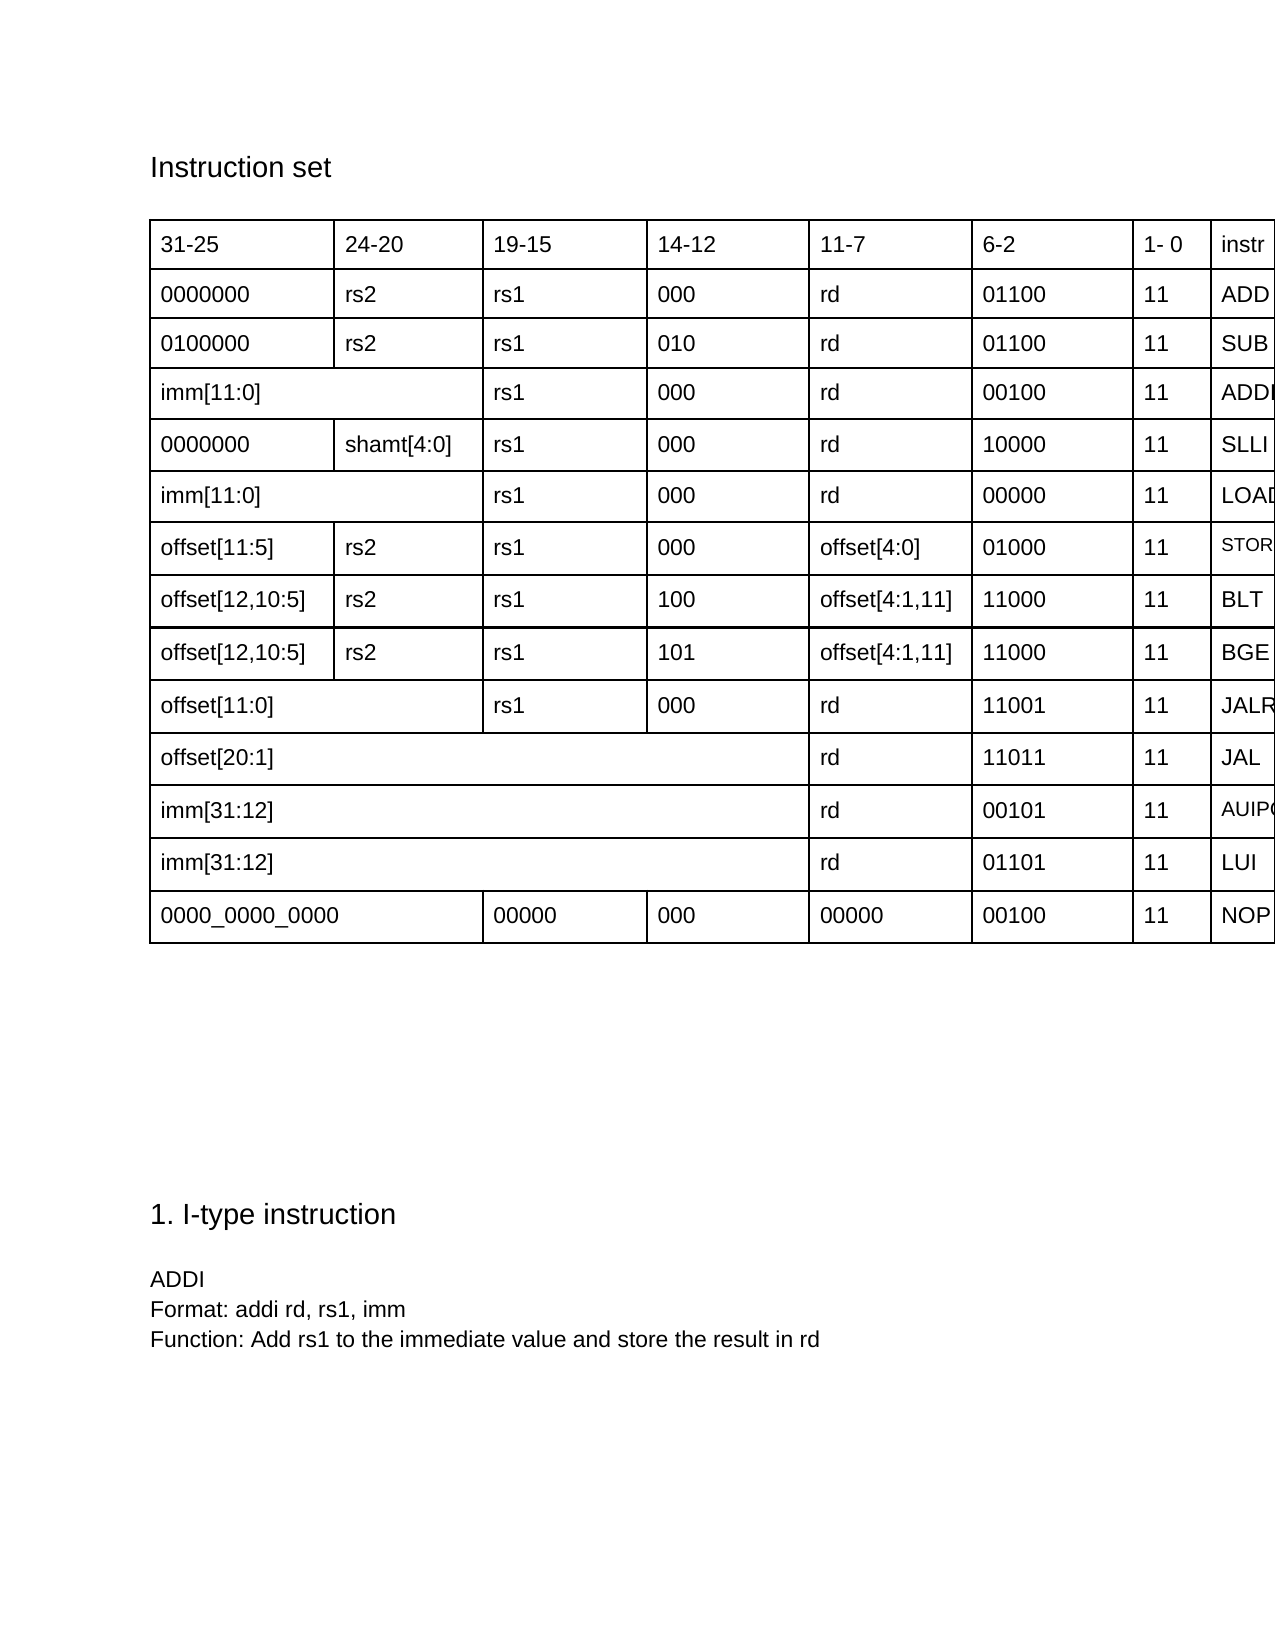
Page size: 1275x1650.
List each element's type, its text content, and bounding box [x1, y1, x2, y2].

table_cell rs2 [335, 523, 482, 574]
table_cell ADD [1212, 270, 1274, 317]
table_cell rs1 [484, 270, 646, 317]
table_cell 00100 [973, 369, 1132, 418]
table_cell 11 [1134, 681, 1210, 732]
table_cell 000 [648, 472, 808, 521]
table_cell offset[20:1] [151, 734, 808, 784]
table_cell offset[4:1,11] [810, 629, 971, 679]
table_cell BGE [1212, 629, 1274, 679]
table_cell 01101 [973, 839, 1132, 889]
table_cell rs1 [484, 681, 646, 732]
table_cell offset[12,10:5] [151, 576, 333, 626]
table_header 19-15 [484, 221, 646, 268]
table_cell imm[11:0] [151, 369, 482, 418]
table_cell rs1 [484, 629, 646, 679]
table_cell offset[12,10:5] [151, 629, 333, 679]
table_cell rs2 [335, 270, 482, 317]
table_cell SLLI [1212, 420, 1274, 470]
table_cell LUI [1212, 839, 1274, 889]
table_cell imm[31:12] [151, 786, 808, 837]
table_cell 00000 [484, 892, 646, 942]
table_cell rd [810, 472, 971, 521]
table_cell SUB [1212, 319, 1274, 367]
text Instruction set [150, 150, 1125, 183]
table_cell rs1 [484, 472, 646, 521]
table_cell rs1 [484, 576, 646, 626]
table_cell 000 [648, 523, 808, 574]
table_cell 11 [1134, 734, 1210, 784]
table_cell 000 [648, 892, 808, 942]
table_cell 11 [1134, 319, 1210, 367]
table_cell 01100 [973, 319, 1132, 367]
table_cell rd [810, 270, 971, 317]
table_header 6-2 [973, 221, 1132, 268]
table_cell 000 [648, 420, 808, 470]
table_cell shamt[4:0] [335, 420, 482, 470]
table_cell offset[4:0] [810, 523, 971, 574]
table_cell 00101 [973, 786, 1132, 837]
table_cell rd [810, 839, 971, 889]
table_cell offset[11:0] [151, 681, 482, 732]
table_cell 11 [1134, 523, 1210, 574]
table_cell rs2 [335, 629, 482, 679]
text 1. I-type instruction [150, 1197, 1125, 1231]
table_cell 11 [1134, 270, 1210, 317]
table_cell rs1 [484, 369, 646, 418]
table_cell rd [810, 734, 971, 784]
table_cell LOAD [1212, 472, 1274, 521]
table_cell offset[4:1,11] [810, 576, 971, 626]
table_cell 00000 [973, 472, 1132, 521]
table_cell 010 [648, 319, 808, 367]
table_header 31-25 [151, 221, 333, 268]
table_cell 000 [648, 369, 808, 418]
table_cell 11001 [973, 681, 1132, 732]
table_cell 01000 [973, 523, 1132, 574]
table_cell offset[11:5] [151, 523, 333, 574]
table_cell 11 [1134, 472, 1210, 521]
table_cell 0000000 [151, 420, 333, 470]
table_cell 101 [648, 629, 808, 679]
table_cell rd [810, 420, 971, 470]
table_cell rs2 [335, 576, 482, 626]
table_cell rs1 [484, 420, 646, 470]
table_cell 11000 [973, 629, 1132, 679]
table_cell 10000 [973, 420, 1132, 470]
table_cell NOP [1212, 892, 1274, 942]
table_cell 000 [648, 270, 808, 317]
table_cell rd [810, 681, 971, 732]
table_cell 11 [1134, 629, 1210, 679]
text ADDI [150, 1266, 1125, 1292]
table_header 24-20 [335, 221, 482, 268]
table_cell STORE [1212, 523, 1274, 574]
table_header 11-7 [810, 221, 971, 268]
table_cell AUIPC [1212, 786, 1274, 837]
table_header 1- 0 [1134, 221, 1210, 268]
table_cell 11 [1134, 369, 1210, 418]
table_cell 00000 [810, 892, 971, 942]
table_cell imm[31:12] [151, 839, 808, 889]
table_cell 00100 [973, 892, 1132, 942]
table_cell 11000 [973, 576, 1132, 626]
table_cell 0100000 [151, 319, 333, 367]
table_cell ADDI [1212, 369, 1274, 418]
table_cell 11 [1134, 892, 1210, 942]
text Format: addi rd, rs1, imm [150, 1296, 1125, 1323]
table_cell rd [810, 786, 971, 837]
table_cell JAL [1212, 734, 1274, 784]
table_cell 100 [648, 576, 808, 626]
table_header instr [1212, 221, 1274, 268]
table_cell 000 [648, 681, 808, 732]
table_cell imm[11:0] [151, 472, 482, 521]
table_cell 0000000 [151, 270, 333, 317]
table_cell 0000_0000_0000 [151, 892, 482, 942]
table_cell BLT [1212, 576, 1274, 626]
table_cell JALR [1212, 681, 1274, 732]
table_cell 11 [1134, 839, 1210, 889]
table_cell 01100 [973, 270, 1132, 317]
table_cell 11011 [973, 734, 1132, 784]
table_cell rd [810, 319, 971, 367]
table_cell 11 [1134, 420, 1210, 470]
table_cell 11 [1134, 786, 1210, 837]
table_cell rs1 [484, 319, 646, 367]
table_header 14-12 [648, 221, 808, 268]
table_cell rs2 [335, 319, 482, 367]
table_cell rs1 [484, 523, 646, 574]
table_cell rd [810, 369, 971, 418]
table_cell 11 [1134, 576, 1210, 626]
text Function: Add rs1 to the immediate value and store the result in rd [150, 1326, 1125, 1353]
